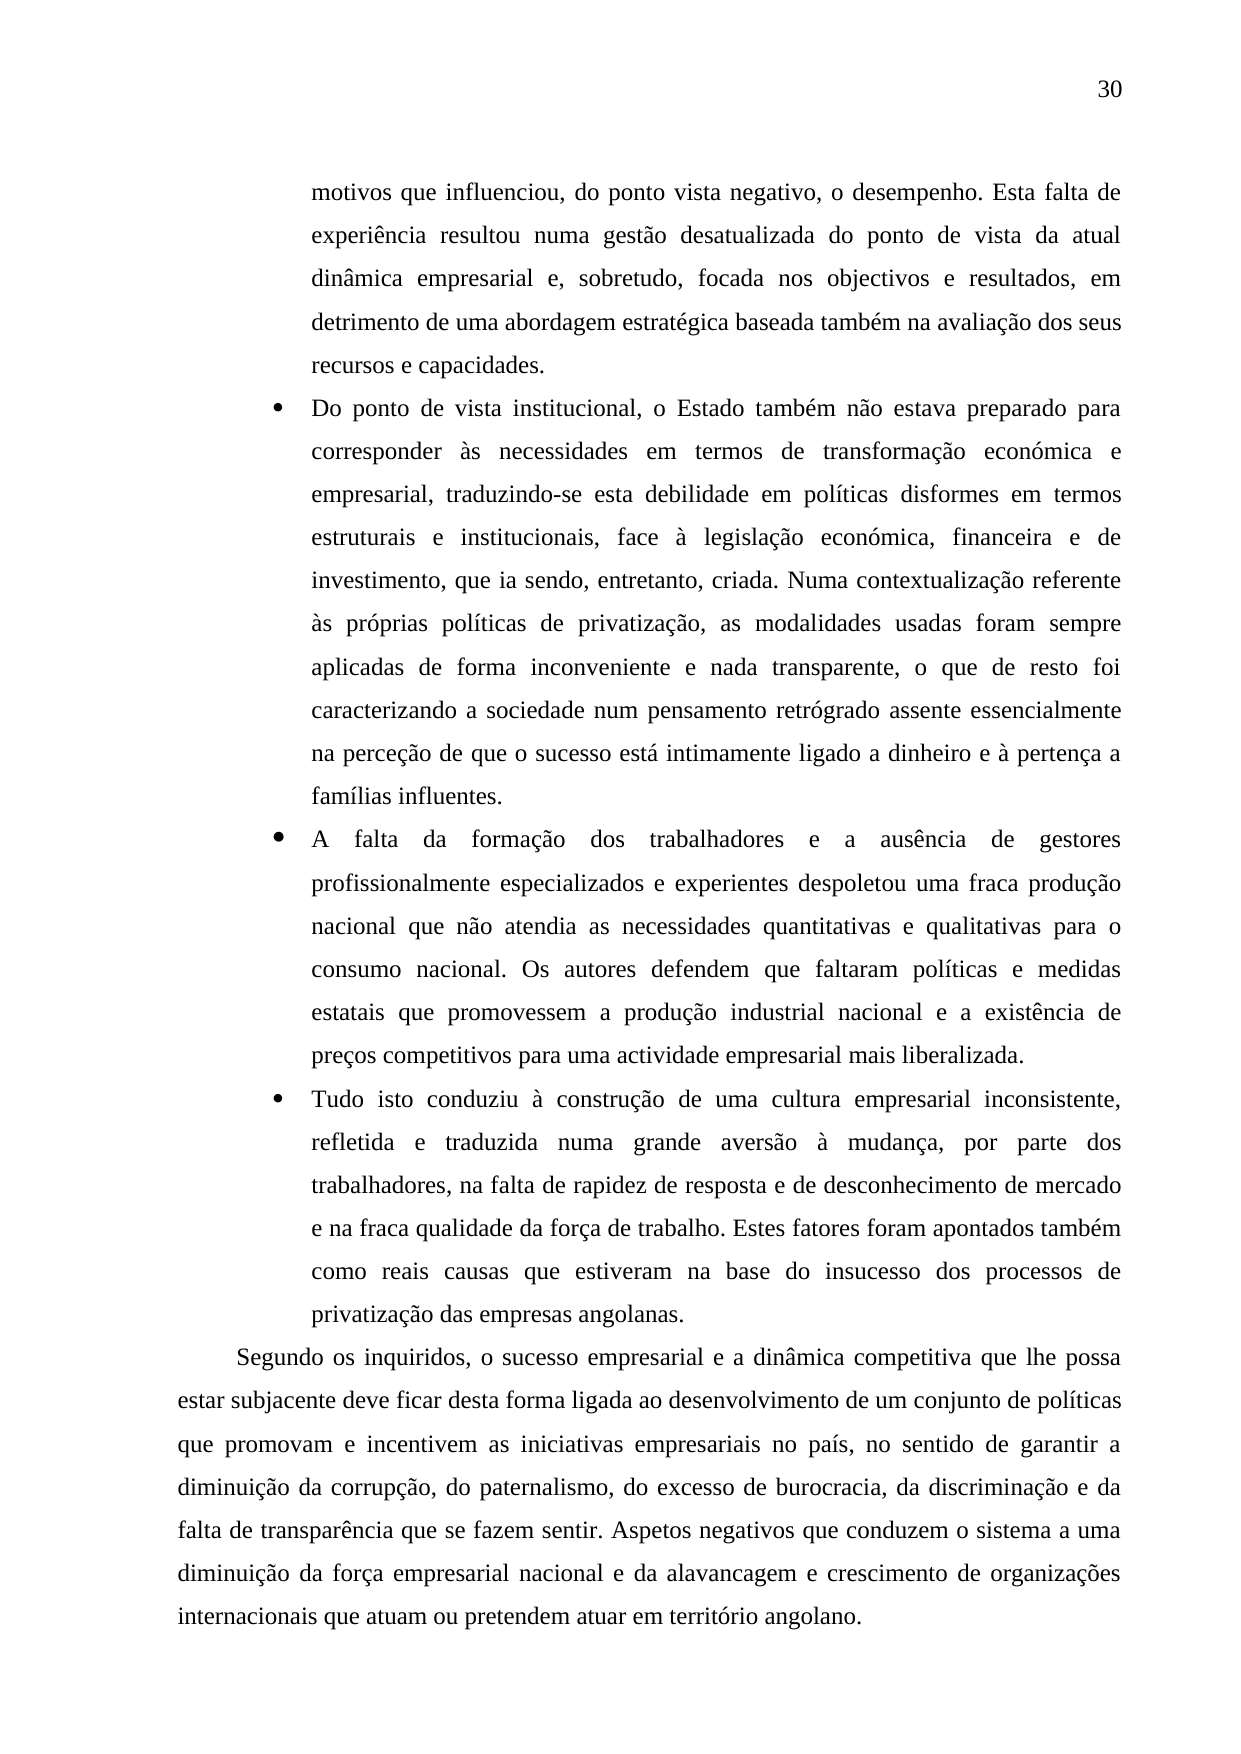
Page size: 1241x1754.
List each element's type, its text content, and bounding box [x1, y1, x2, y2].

list A falta da formação dos trabalhadores e a ausência de gestores profissionalmente especializados e experientes despoletou uma fraca produção nacional que não atendia as necessidades quantitativas e qualitativas para o consumo nacional. Os autores defendem que faltaram políticas e medidas estatais que promovessem a produção industrial nacional e a existência de preços competitivos para uma actividade empresarial mais liberalizada. [274, 824, 1122, 1069]
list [274, 177, 1122, 378]
text Segundo os inquiridos, o sucesso empresarial e a dinâmica competitiva que lhe possa estar subjacente deve ficar desta forma ligada ao desenvolvimento de um conjunto de políticas que promovam e incentivem as iniciativas empresariais no país, no sentido de garantir a diminuição da corrupção, do paternalismo, do excesso de burocracia, da discriminação e da falta de transparência que se fazem sentir. Aspetos negativos que conduzem o sistema a uma diminuição da força empresarial nacional e da alavancagem e crescimento de organizações internacionais que atuam ou pretendem atuar em território angolano. [177, 1342, 1122, 1630]
list Tudo isto conduziu à construção de uma cultura empresarial inconsistente, refletida e traduzida numa grande aversão à mudança, por parte dos trabalhadores, na falta de rapidez de resposta e de desconhecimento de mercado e na fraca qualidade da força de trabalho. Estes fatores foram apontados também como reais causas que estiveram na base do insucesso dos processos de privatização das empresas angolanas. [274, 1084, 1122, 1328]
list Do ponto de vista institucional, o Estado também não estava preparado para corresponder às necessidades em termos de transformação económica e empresarial, traduzindo-se esta debilidade em políticas disformes em termos estruturais e institucionais, face à legislação económica, financeira e de investimento, que ia sendo, entretanto, criada. Numa contextualização referente às próprias políticas de privatização, as modalidades usadas foram sempre aplicadas de forma inconveniente e nada transparente, o que de resto foi caracterizando a sociedade num pensamento retrógrado assente essencialmente na perceção de que o sucesso está intimamente ligado a dinheiro e à pertença a famílias influentes. [274, 393, 1122, 810]
